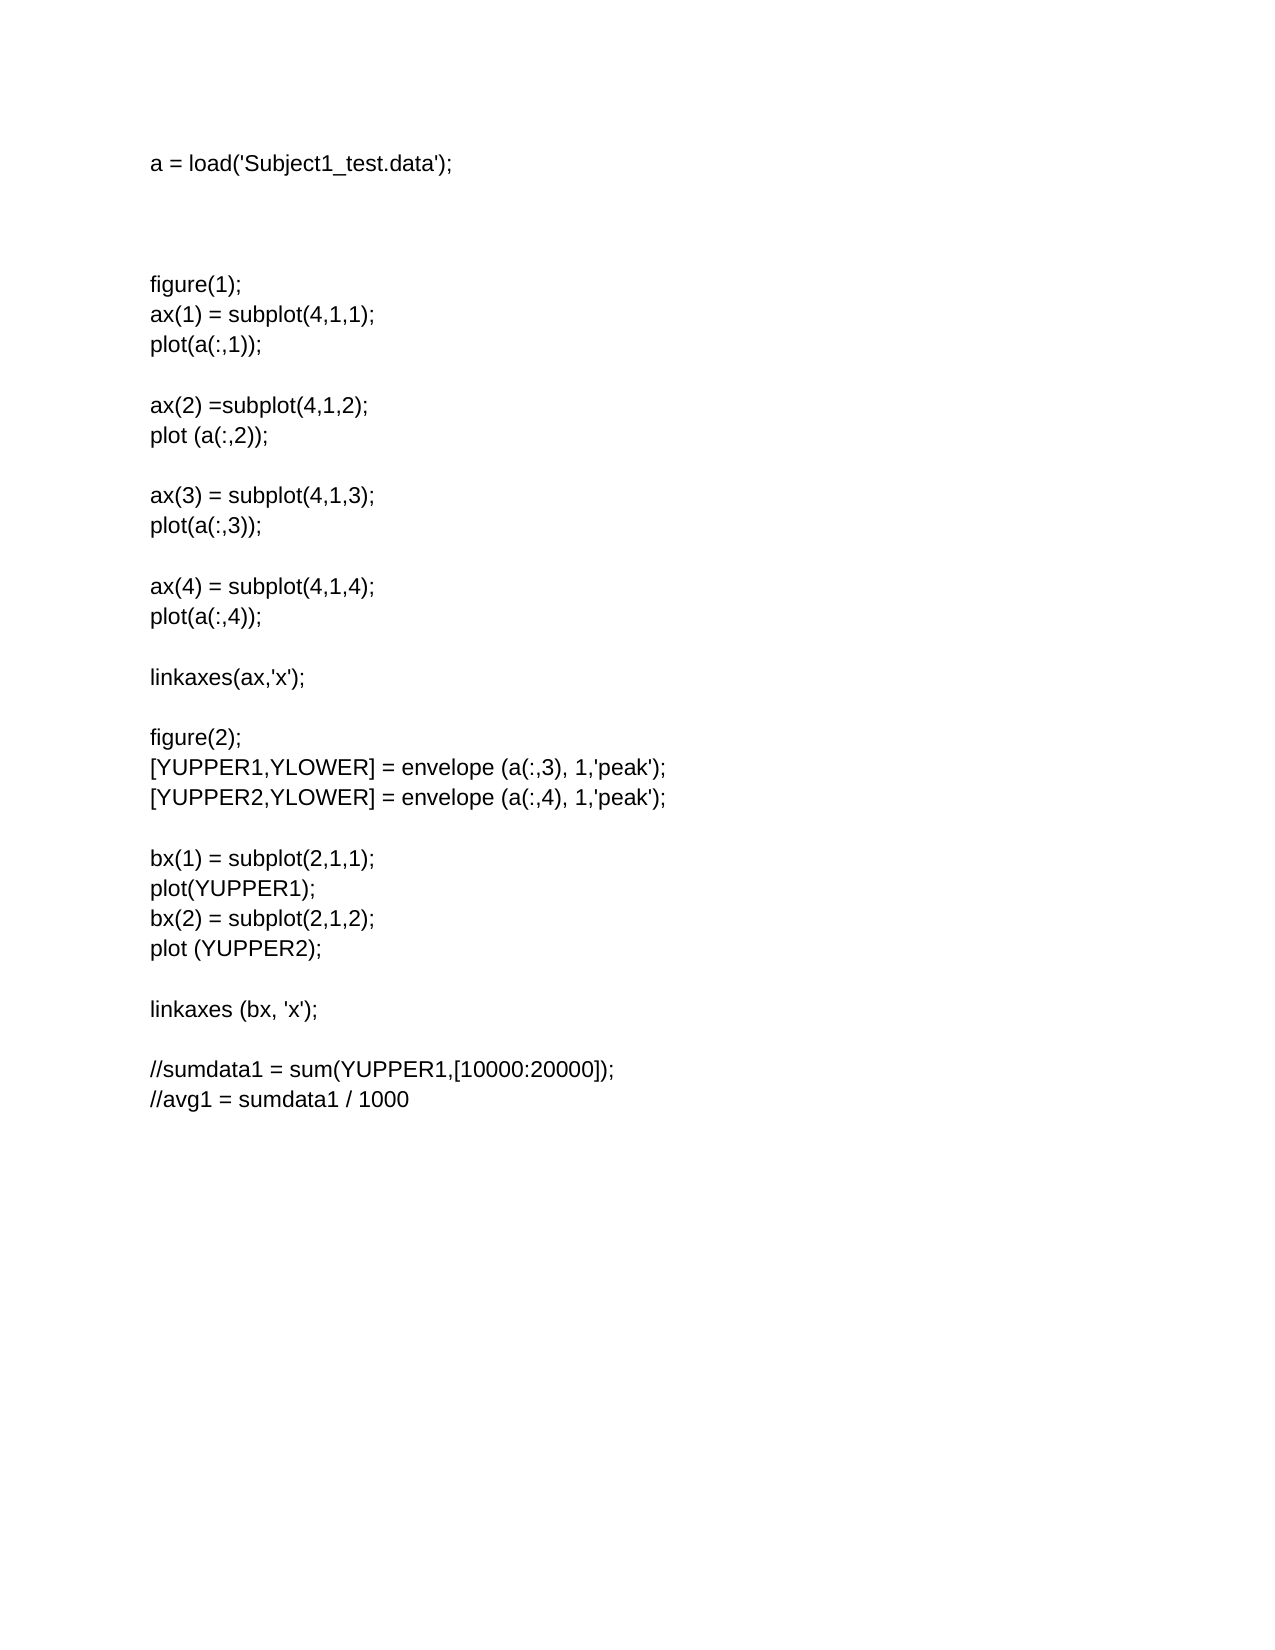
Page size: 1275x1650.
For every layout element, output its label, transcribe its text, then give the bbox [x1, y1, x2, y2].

text linkaxes(ax,'x'); [150, 663, 1125, 690]
text a = load('Subject1_test.data'); [150, 150, 1125, 176]
text plot (YUPPER2); [150, 935, 1125, 962]
text plot(a(:,1)); [150, 331, 1125, 358]
text ax(3) = subplot(4,1,3); [150, 482, 1125, 509]
text ax(1) = subplot(4,1,1); [150, 301, 1125, 327]
text figure(1); [150, 271, 1125, 297]
text //sumdata1 = sum(YUPPER1,[10000:20000]); [150, 1056, 1125, 1083]
text bx(2) = subplot(2,1,2); [150, 905, 1125, 932]
text plot(a(:,4)); [150, 603, 1125, 629]
text figure(2); [150, 724, 1125, 750]
text //avg1 = sumdata1 / 1000 [150, 1086, 1125, 1113]
text bx(1) = subplot(2,1,1); [150, 845, 1125, 871]
text ax(4) = subplot(4,1,4); [150, 573, 1125, 599]
text ax(2) =subplot(4,1,2); [150, 392, 1125, 418]
text plot(a(:,3)); [150, 512, 1125, 539]
text linkaxes (bx, 'x'); [150, 996, 1125, 1022]
text [YUPPER2,YLOWER] = envelope (a(:,4), 1,'peak'); [150, 784, 1125, 811]
text plot(YUPPER1); [150, 875, 1125, 901]
text plot (a(:,2)); [150, 422, 1125, 448]
text [YUPPER1,YLOWER] = envelope (a(:,3), 1,'peak'); [150, 754, 1125, 781]
